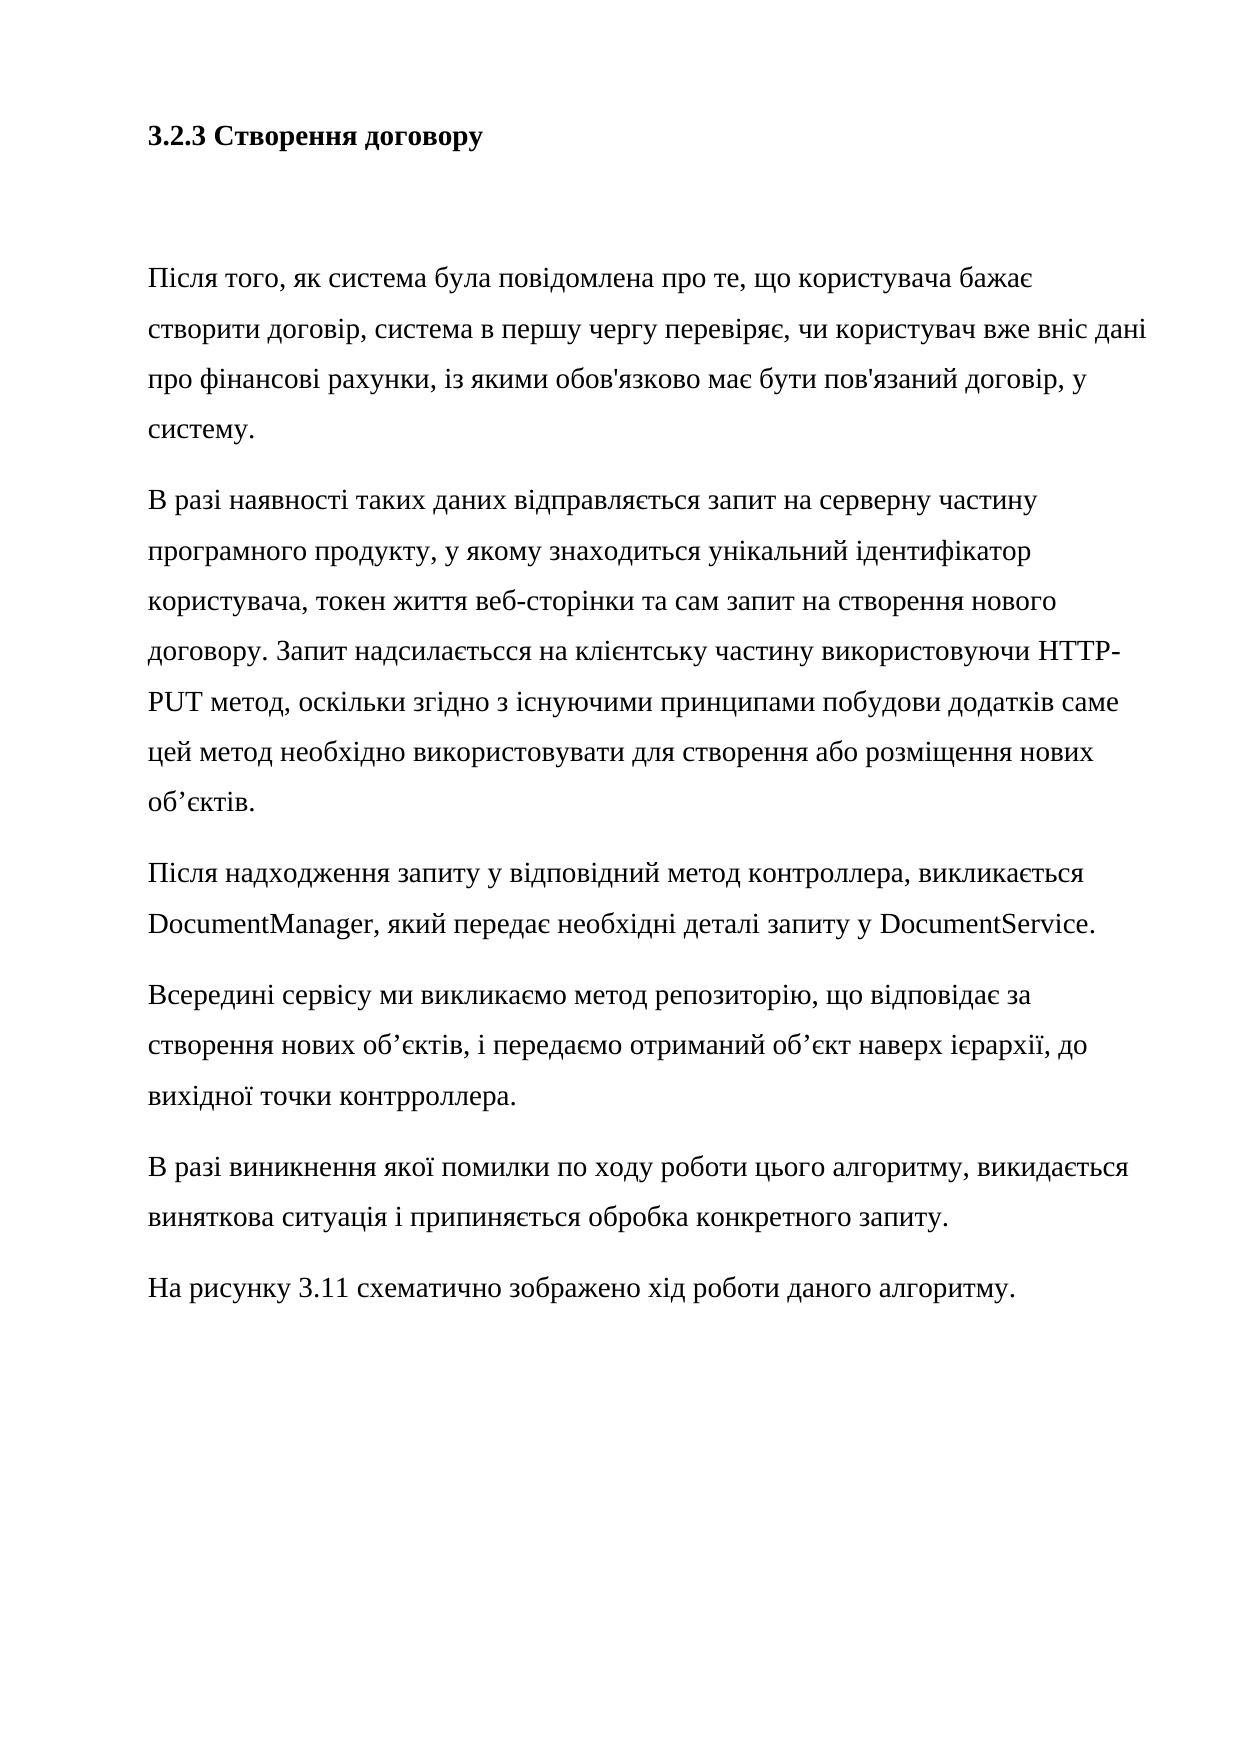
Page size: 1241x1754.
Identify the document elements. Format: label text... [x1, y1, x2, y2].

text В разі виникнення якої помилки по ходу роботи цього алгоритму, викидається виняткова ситуація і припиняється обробка конкретного запиту. [148, 1149, 1152, 1233]
text В разі наявності таких даних відправляється запит на серверну частину програмного продукту, у якому знаходиться унікальний ідентифікатор користувача, токен життя веб-сторінки та сам запит на створення нового договору. Запит надсилаєтьсся на клієнтську частину використовуючи HTTP-PUT метод, оскільки згідно з існуючими принципами побудови додатків саме цей метод необхідно використовувати для створення або розміщення нових об’єктів. [148, 482, 1152, 818]
text Всередині сервісу ми викликаємо метод репозиторію, що відповідає за створення нових об’єктів, і передаємо отриманий об’єкт наверх ієрархії, до вихідної точки контрроллера. [148, 977, 1152, 1111]
text Після надходження запиту у відповідний метод контроллера, викликається DocumentManager, який передає необхідні деталі запиту у DocumentService. [148, 856, 1152, 939]
text Після того, як система була повідомлена про те, що користувача бажає створити договір, система в першу чергу перевіряє, чи користувач вже вніс дані про фінансові рахунки, із якими обов'язково має бути пов'язаний договір, у систему. [148, 260, 1152, 445]
text 3.2.3 Створення договору [148, 118, 1152, 152]
text На рисунку 3.11 схематично зображено хід роботи даного алгоритму. [148, 1270, 1152, 1304]
